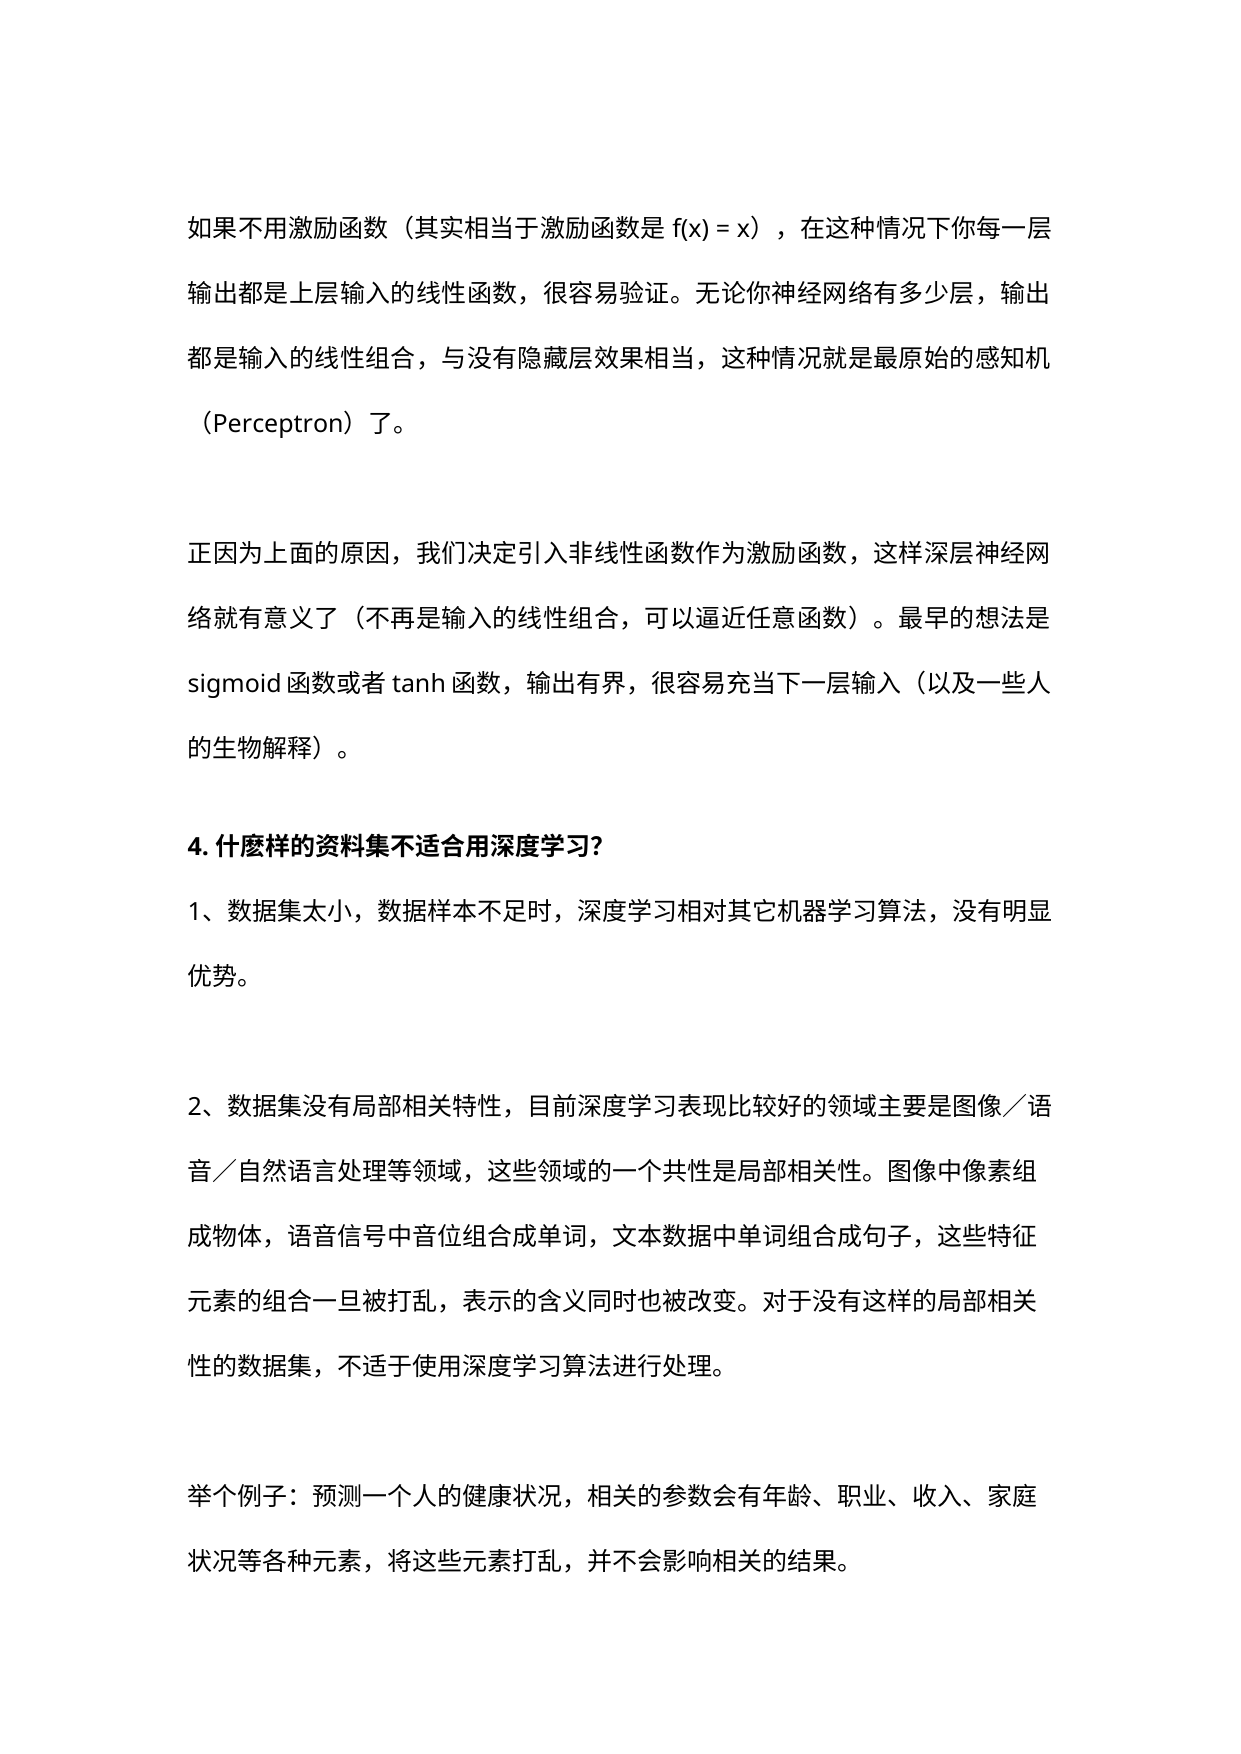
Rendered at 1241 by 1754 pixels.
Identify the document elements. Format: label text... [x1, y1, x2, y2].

text 如果不用激励函数（其实相当于激励函数是f(x) = x），在这种情况下你每一层输出都是上层输入的线性函数，很容易验证。无论你神经网络有多少层，输出都是输入的线性组合，与没有隐藏层效果相当，这种情况就是最原始的感知机（Perceptron）了。 [187, 194, 1053, 454]
text 正因为上面的原因，我们决定引入非线性函数作为激励函数，这样深层神经网络就有意义了（不再是输入的线性组合，可以逼近任意函数）。最早的想法是sigmoid函数或者tanh函数，输出有界，很容易充当下一层输入（以及一些人的生物解释）。 [187, 519, 1053, 779]
text 举个例子：预测一个人的健康状况，相关的参数会有年龄、职业、收入、家庭状况等各种元素，将这些元素打乱，并不会影响相关的结果。 [187, 1397, 1053, 1592]
text 2、数据集没有局部相关特性，目前深度学习表现比较好的领域主要是图像／语音／自然语言处理等领域，这些领域的一个共性是局部相关性。图像中像素组成物体，语音信号中音位组合成单词，文本数据中单词组合成句子，这些特征元素的组合一旦被打乱，表示的含义同时也被改变。对于没有这样的局部相关性的数据集，不适于使用深度学习算法进行处理。 [187, 1072, 1053, 1397]
text 4. 什麽样的资料集不适合用深度学习？ [187, 812, 1053, 877]
text 1、数据集太小，数据样本不足时，深度学习相对其它机器学习算法，没有明显优势。 [187, 877, 1053, 1007]
